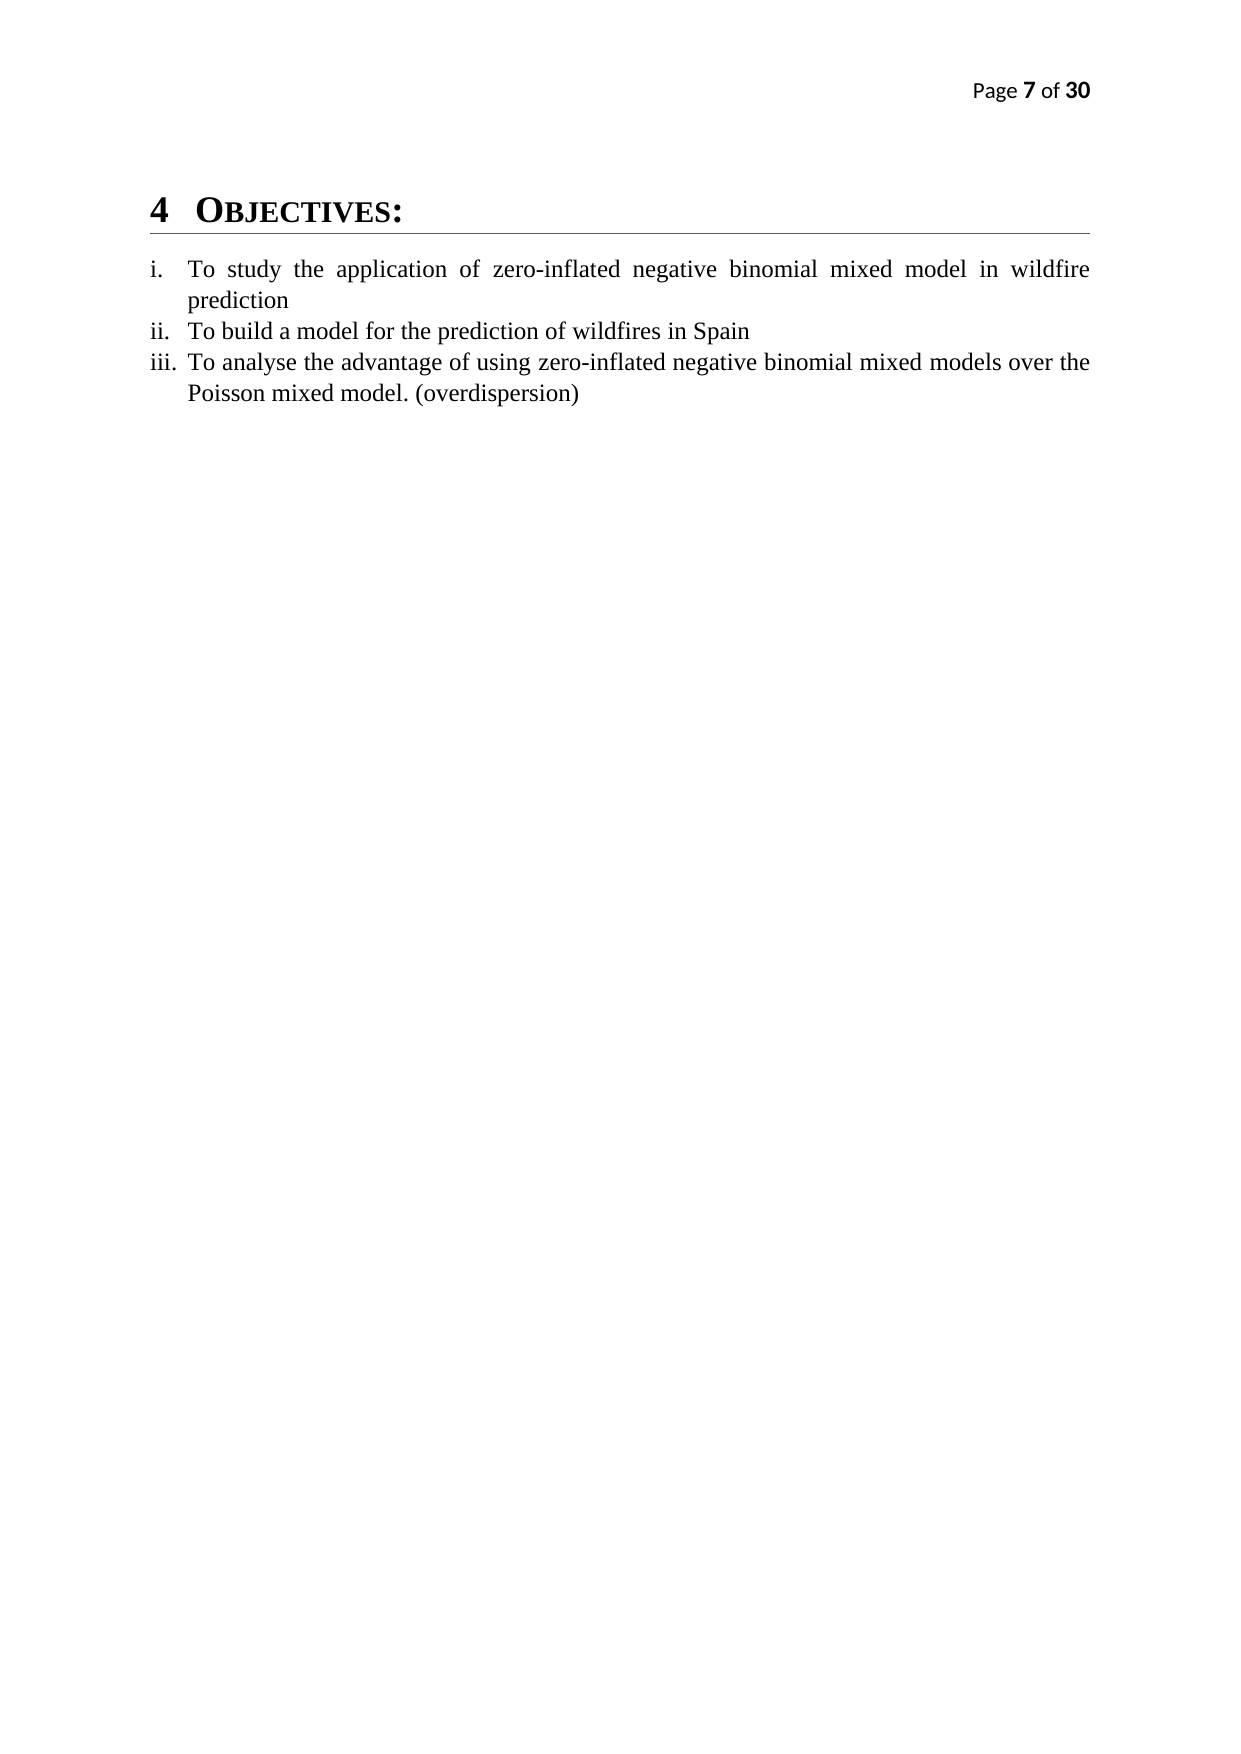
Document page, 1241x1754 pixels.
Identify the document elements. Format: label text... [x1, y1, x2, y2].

list To build a model for the prediction of wildfires in Spain [150, 316, 1090, 345]
list To study the application of zero-inflated negative binomial mixed model in wildfire prediction [150, 254, 1090, 314]
subtitle Objectives: [150, 187, 1090, 233]
list To analyse the advantage of using zero-inflated negative binomial mixed models over the Poisson mixed model. (overdispersion) [150, 347, 1090, 407]
